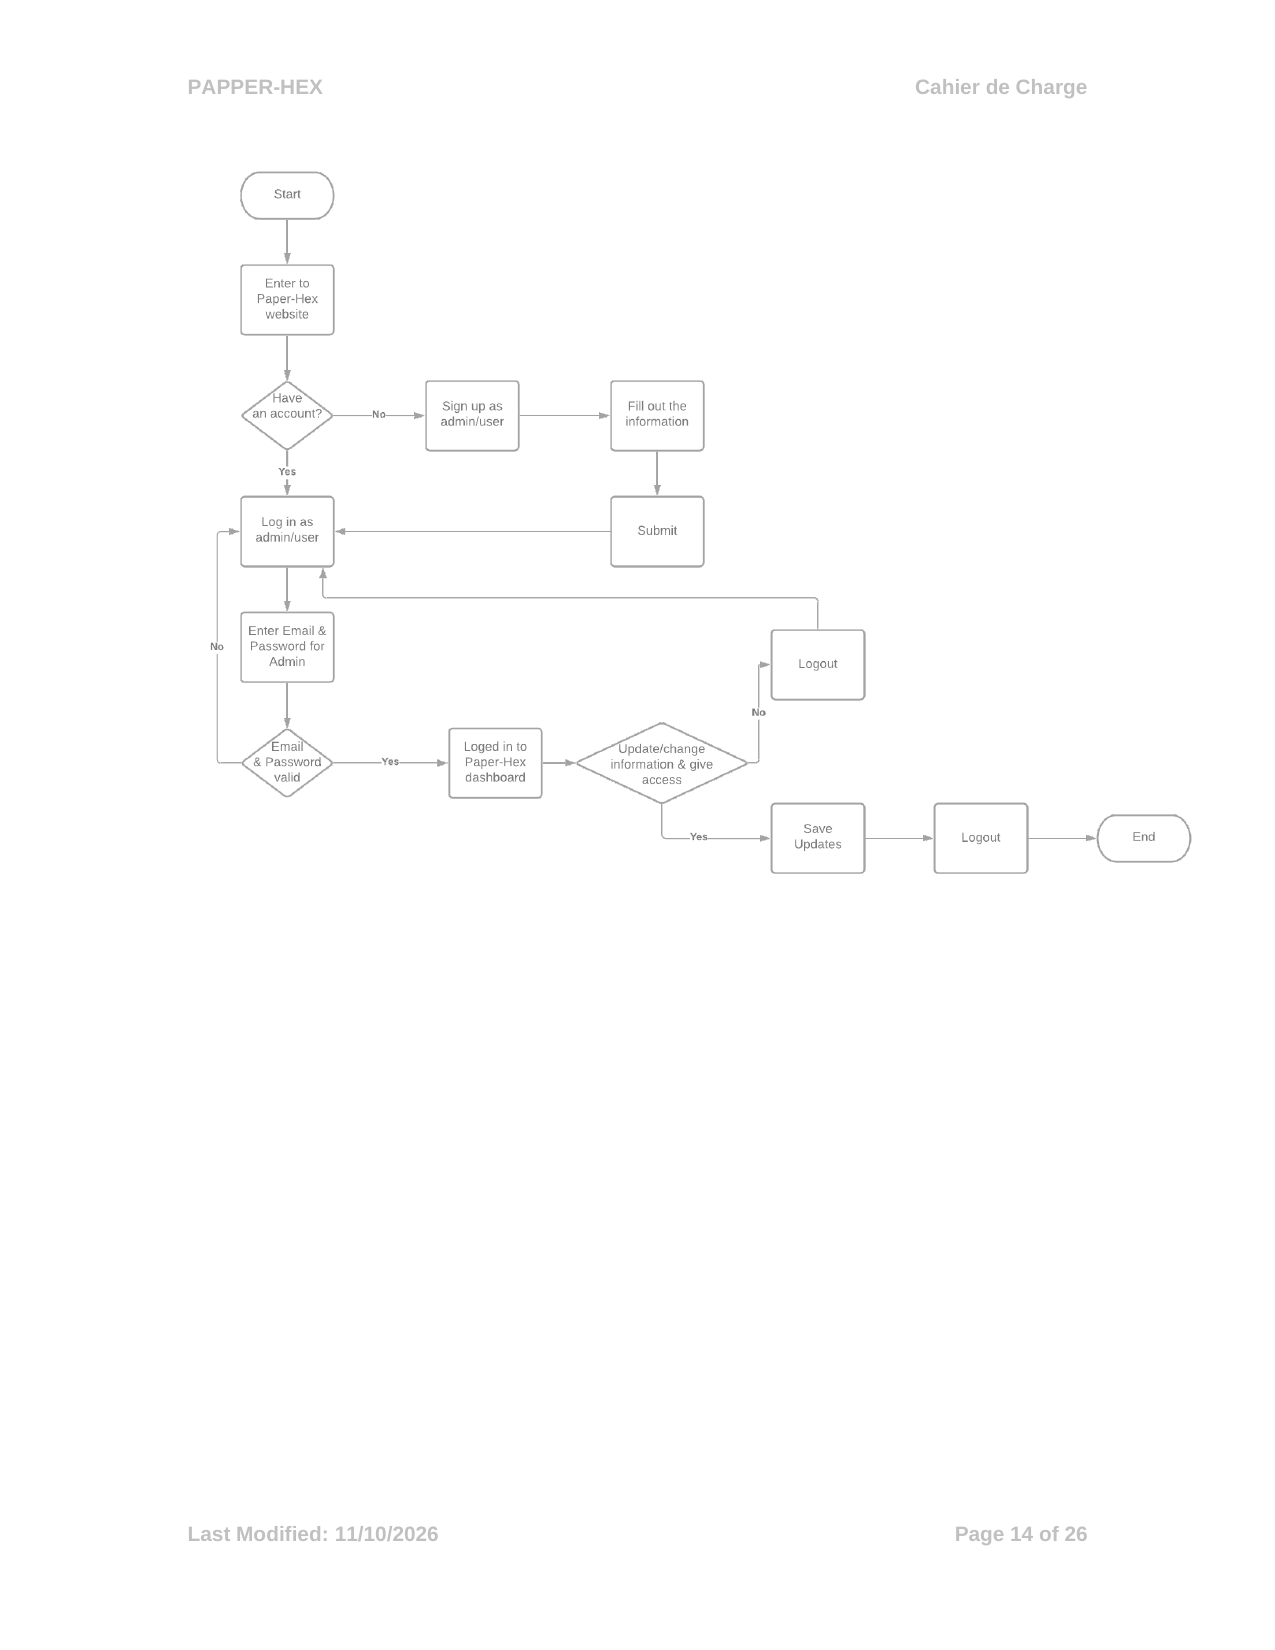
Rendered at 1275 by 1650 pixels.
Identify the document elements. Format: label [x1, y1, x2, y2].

picture [187, 150, 1213, 896]
